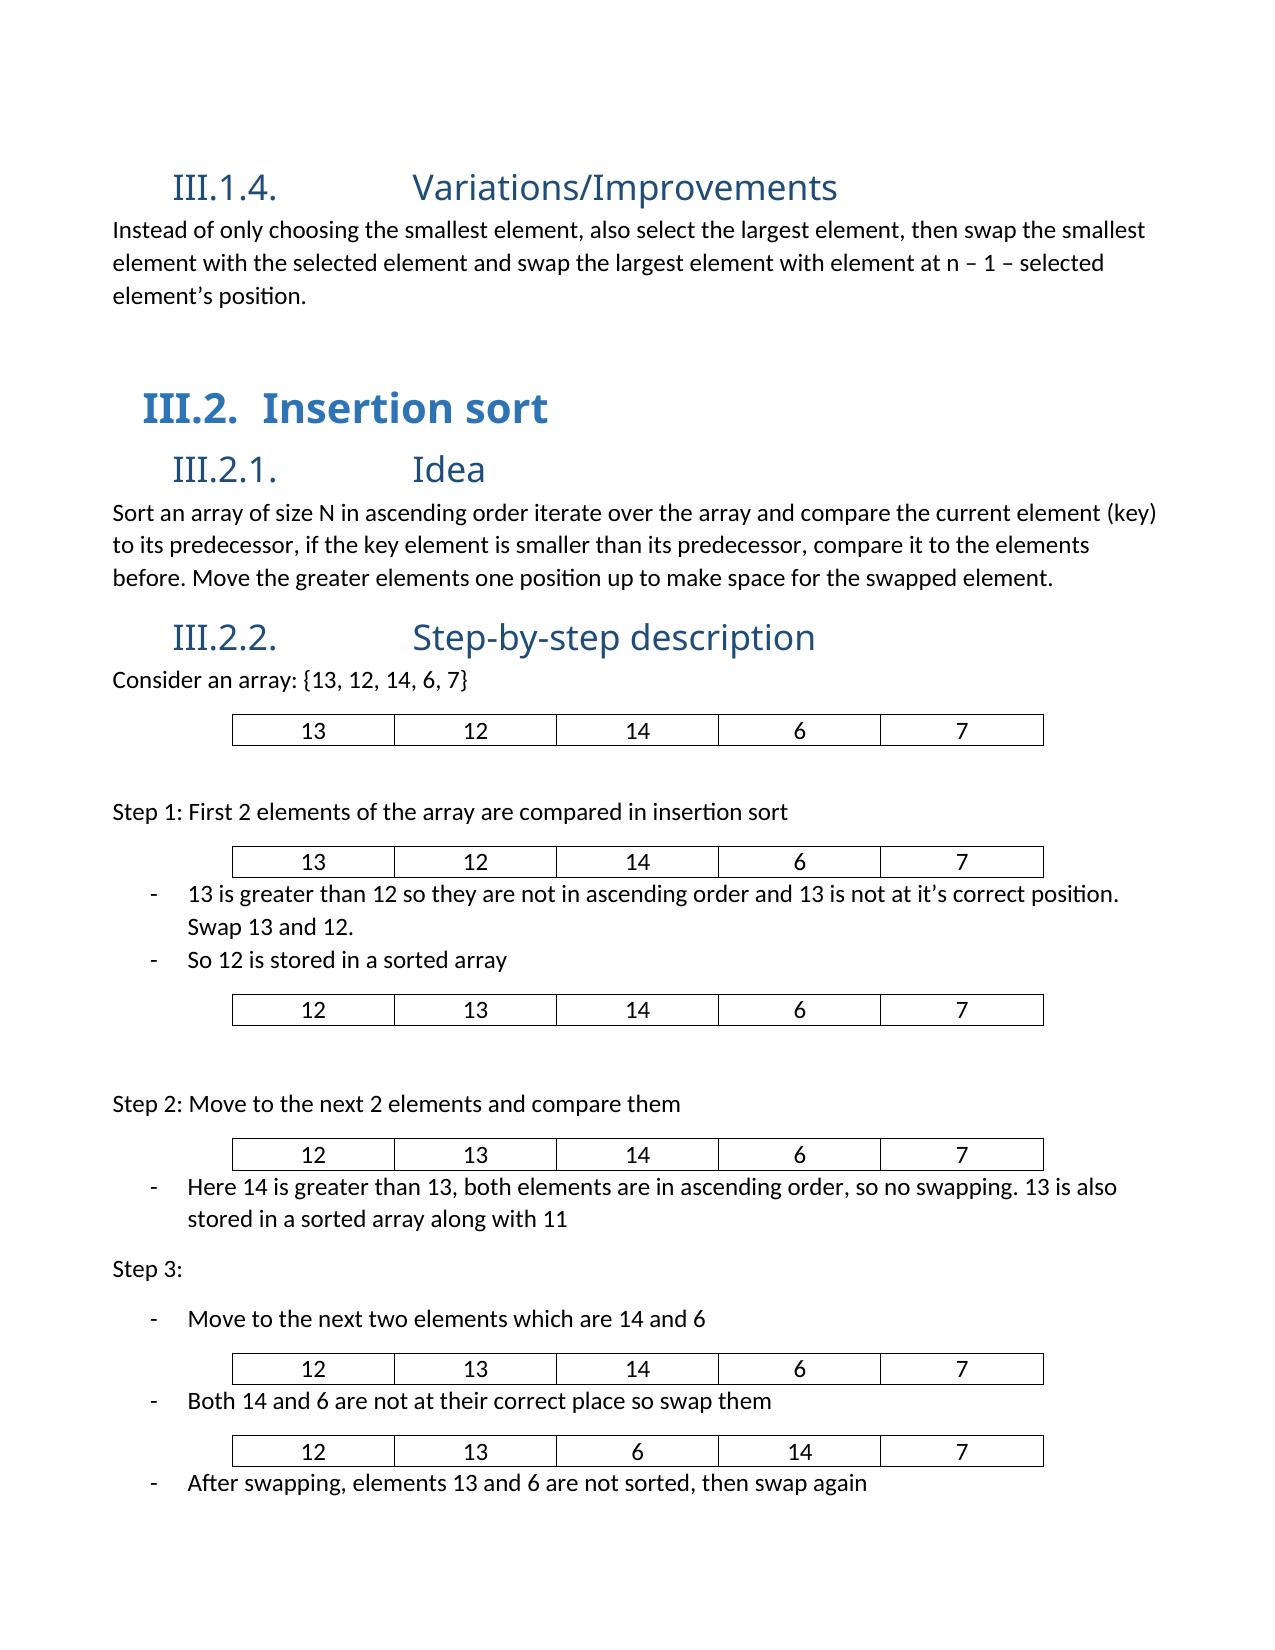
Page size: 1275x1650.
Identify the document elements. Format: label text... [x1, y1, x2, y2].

text Step 1: First 2 elements of the array are compared in insertion sort [112, 796, 1162, 826]
subtitle Insertion sort [142, 379, 1162, 436]
table_header 12 [395, 847, 556, 877]
table_header 12 [395, 715, 556, 745]
table_header 13 [395, 995, 556, 1025]
list After swapping, elements 13 and 6 are not sorted, then swap again [150, 1467, 1162, 1498]
text Step 2: Move to the next 2 elements and compare them [112, 1088, 1162, 1119]
table_header 13 [395, 1139, 556, 1170]
table_header 12 [233, 1436, 394, 1466]
table_header 6 [719, 847, 880, 877]
table_header 6 [719, 715, 880, 745]
table_header 13 [233, 715, 394, 745]
subtitle Idea [172, 444, 1162, 493]
table_header 12 [233, 1139, 394, 1170]
table_header 14 [557, 715, 718, 745]
table_header 6 [719, 1139, 880, 1170]
list So 12 is stored in a sorted array [150, 944, 1162, 974]
subtitle Step-by-step description [172, 612, 1162, 660]
table_header 7 [881, 1436, 1043, 1466]
table_header 6 [719, 1354, 880, 1384]
table_header 7 [881, 1139, 1043, 1170]
text Step 3: [112, 1253, 1162, 1284]
table_header 7 [881, 847, 1043, 877]
list 13 is greater than 12 so they are not in ascending order and 13 is not at it’s correct position. Swap 13 and 12. [150, 878, 1162, 942]
table_header 12 [233, 1354, 394, 1384]
table_header 7 [881, 995, 1043, 1025]
table_header 6 [557, 1436, 718, 1466]
table_header 12 [233, 995, 394, 1025]
table_header 7 [881, 715, 1043, 745]
table_header 13 [233, 847, 394, 877]
table_header 14 [557, 1139, 718, 1170]
text Consider an array: {13, 12, 14, 6, 7} [112, 664, 1162, 695]
table_header 13 [395, 1436, 556, 1466]
table_header 13 [395, 1354, 556, 1384]
table_header 6 [719, 995, 880, 1025]
table_header 14 [719, 1436, 880, 1466]
text Instead of only choosing the smallest element, also select the largest element, then swap the smallest element with the selected element and swap the largest element with element at n – 1 – selected element’s position. [112, 214, 1162, 311]
list Here 14 is greater than 13, both elements are in ascending order, so no swapping. 13 is also stored in a sorted array along with 11 [150, 1171, 1162, 1234]
list Move to the next two elements which are 14 and 6 [150, 1303, 1162, 1333]
table_header 14 [557, 1354, 718, 1384]
table_header 14 [557, 995, 718, 1025]
text Sort an array of size N in ascending order iterate over the array and compare the current element (key) to its predecessor, if the key element is smaller than its predecessor, compare it to the elements before. Move the greater elements one position up to make space for the swapped element. [112, 497, 1162, 593]
table_header 7 [881, 1354, 1043, 1384]
subtitle Variations/Improvements [172, 162, 1162, 210]
table_header 14 [557, 847, 718, 877]
list Both 14 and 6 are not at their correct place so swap them [150, 1385, 1162, 1416]
